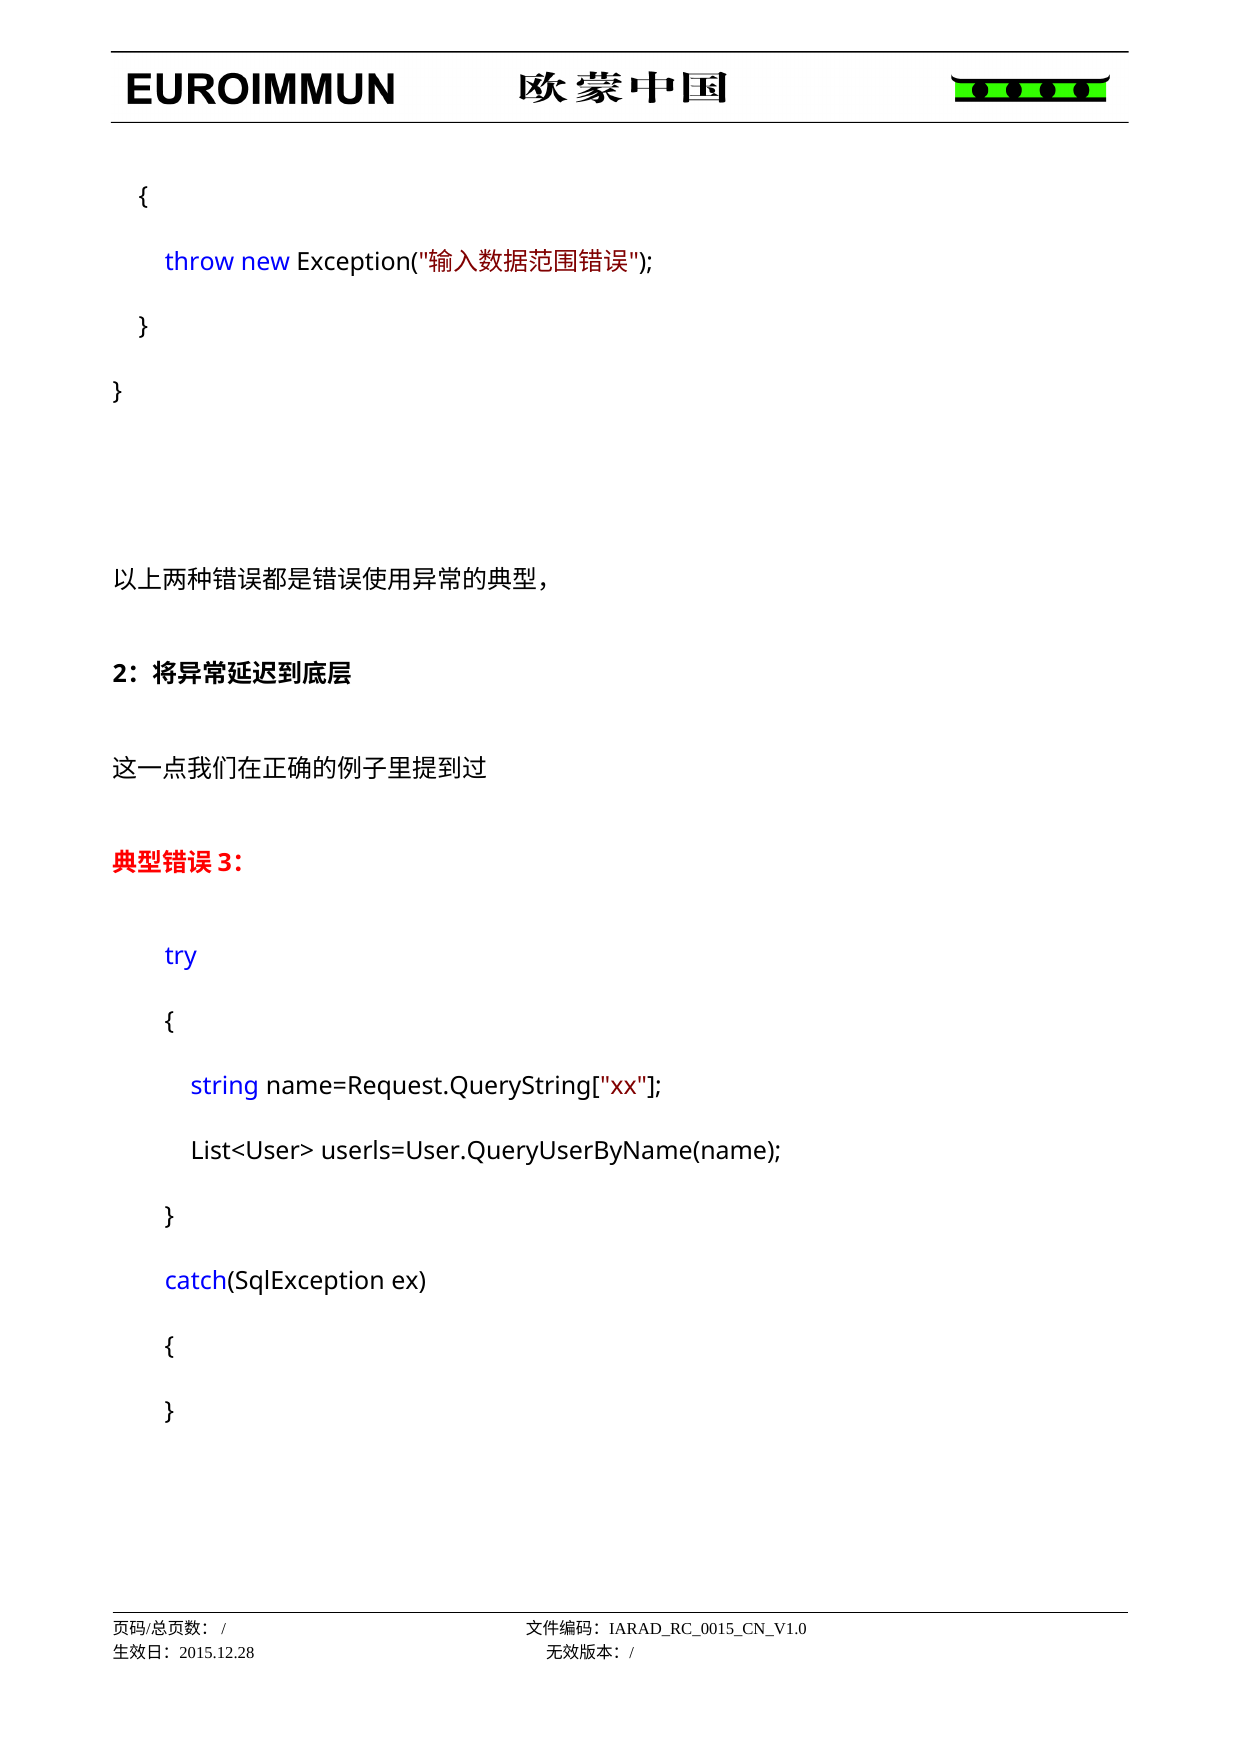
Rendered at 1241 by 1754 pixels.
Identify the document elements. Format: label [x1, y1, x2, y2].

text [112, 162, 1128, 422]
picture [110, 51, 1129, 123]
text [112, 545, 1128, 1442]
